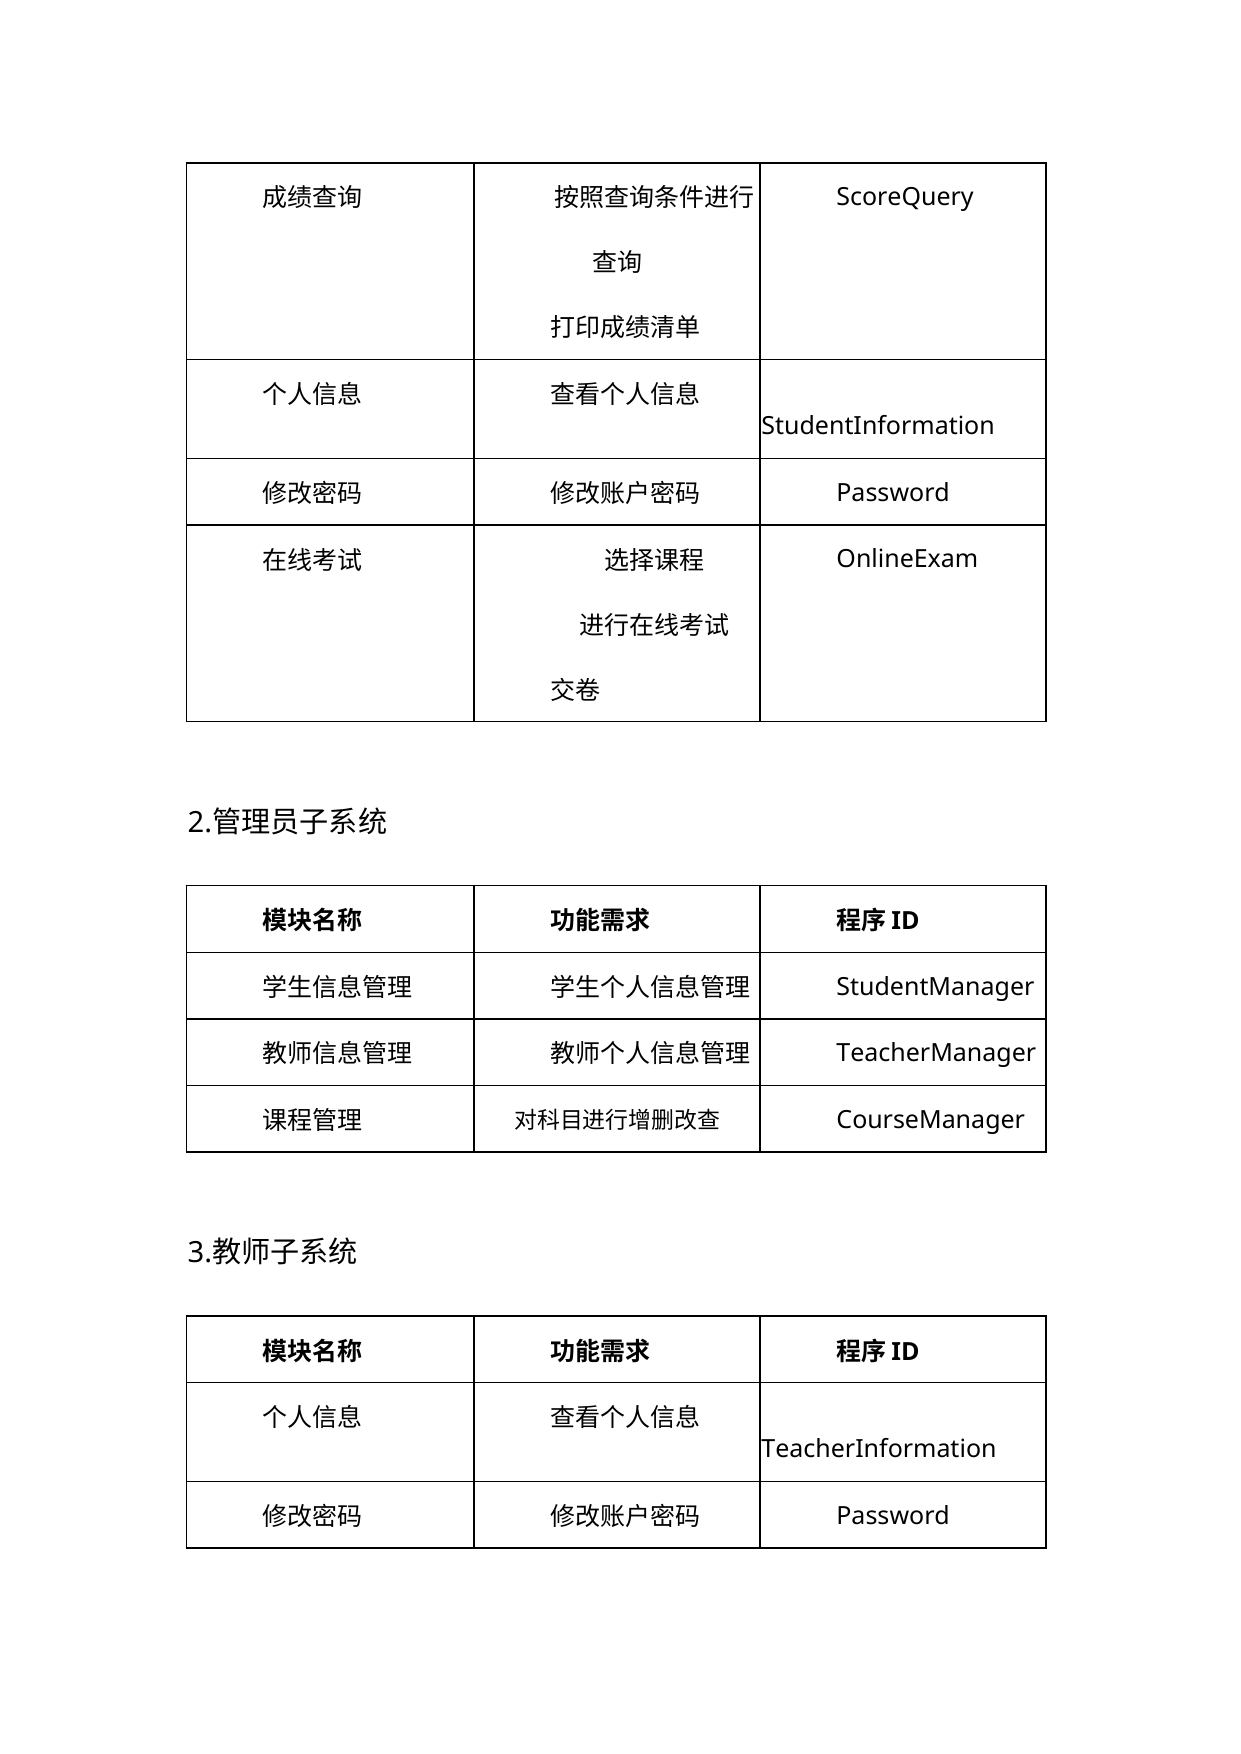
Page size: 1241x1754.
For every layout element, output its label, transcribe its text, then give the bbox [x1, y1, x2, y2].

table_header 功能需求 [475, 1317, 759, 1382]
table_cell 修改账户密码 [475, 1482, 759, 1547]
table_header 功能需求 [475, 886, 759, 951]
table_cell TeacherManager [761, 1020, 1045, 1084]
table_cell StudentInformation [761, 360, 1045, 458]
table_cell Password [761, 459, 1045, 524]
table_cell 对科目进行增删改查 [475, 1086, 759, 1151]
table_cell 在线考试 [187, 526, 473, 721]
table_cell 修改密码 [187, 1482, 473, 1547]
table_cell 选择课程 进行在线考试 交卷 [475, 526, 759, 721]
table_cell Password [761, 1482, 1045, 1547]
table_cell 个人信息 [187, 360, 473, 458]
table_cell 教师信息管理 [187, 1020, 473, 1084]
table_cell ScoreQuery [761, 164, 1045, 358]
table_header 模块名称 [187, 886, 473, 951]
table_header 模块名称 [187, 1317, 473, 1382]
table_cell OnlineExam [761, 526, 1045, 721]
table_cell 修改账户密码 [475, 459, 759, 524]
table_cell 个人信息 [187, 1383, 473, 1481]
table_cell 课程管理 [187, 1086, 473, 1151]
table_cell CourseManager [761, 1086, 1045, 1151]
text 3.教师子系统 [187, 1218, 1053, 1283]
table_cell 成绩查询 [187, 164, 473, 358]
table_header 程序ID [761, 886, 1045, 951]
table_header 程序ID [761, 1317, 1045, 1382]
table_cell StudentManager [761, 953, 1045, 1018]
table_cell 修改密码 [187, 459, 473, 524]
table_cell 学生信息管理 [187, 953, 473, 1018]
text 2.管理员子系统 [187, 787, 1053, 852]
table_cell TeacherInformation [761, 1383, 1045, 1481]
table_cell 按照查询条件进行查询 打印成绩清单 [475, 164, 759, 358]
table_cell 查看个人信息 [475, 1383, 759, 1481]
table_cell 查看个人信息 [475, 360, 759, 458]
table_cell 教师个人信息管理 [475, 1020, 759, 1084]
table_cell 学生个人信息管理 [475, 953, 759, 1018]
